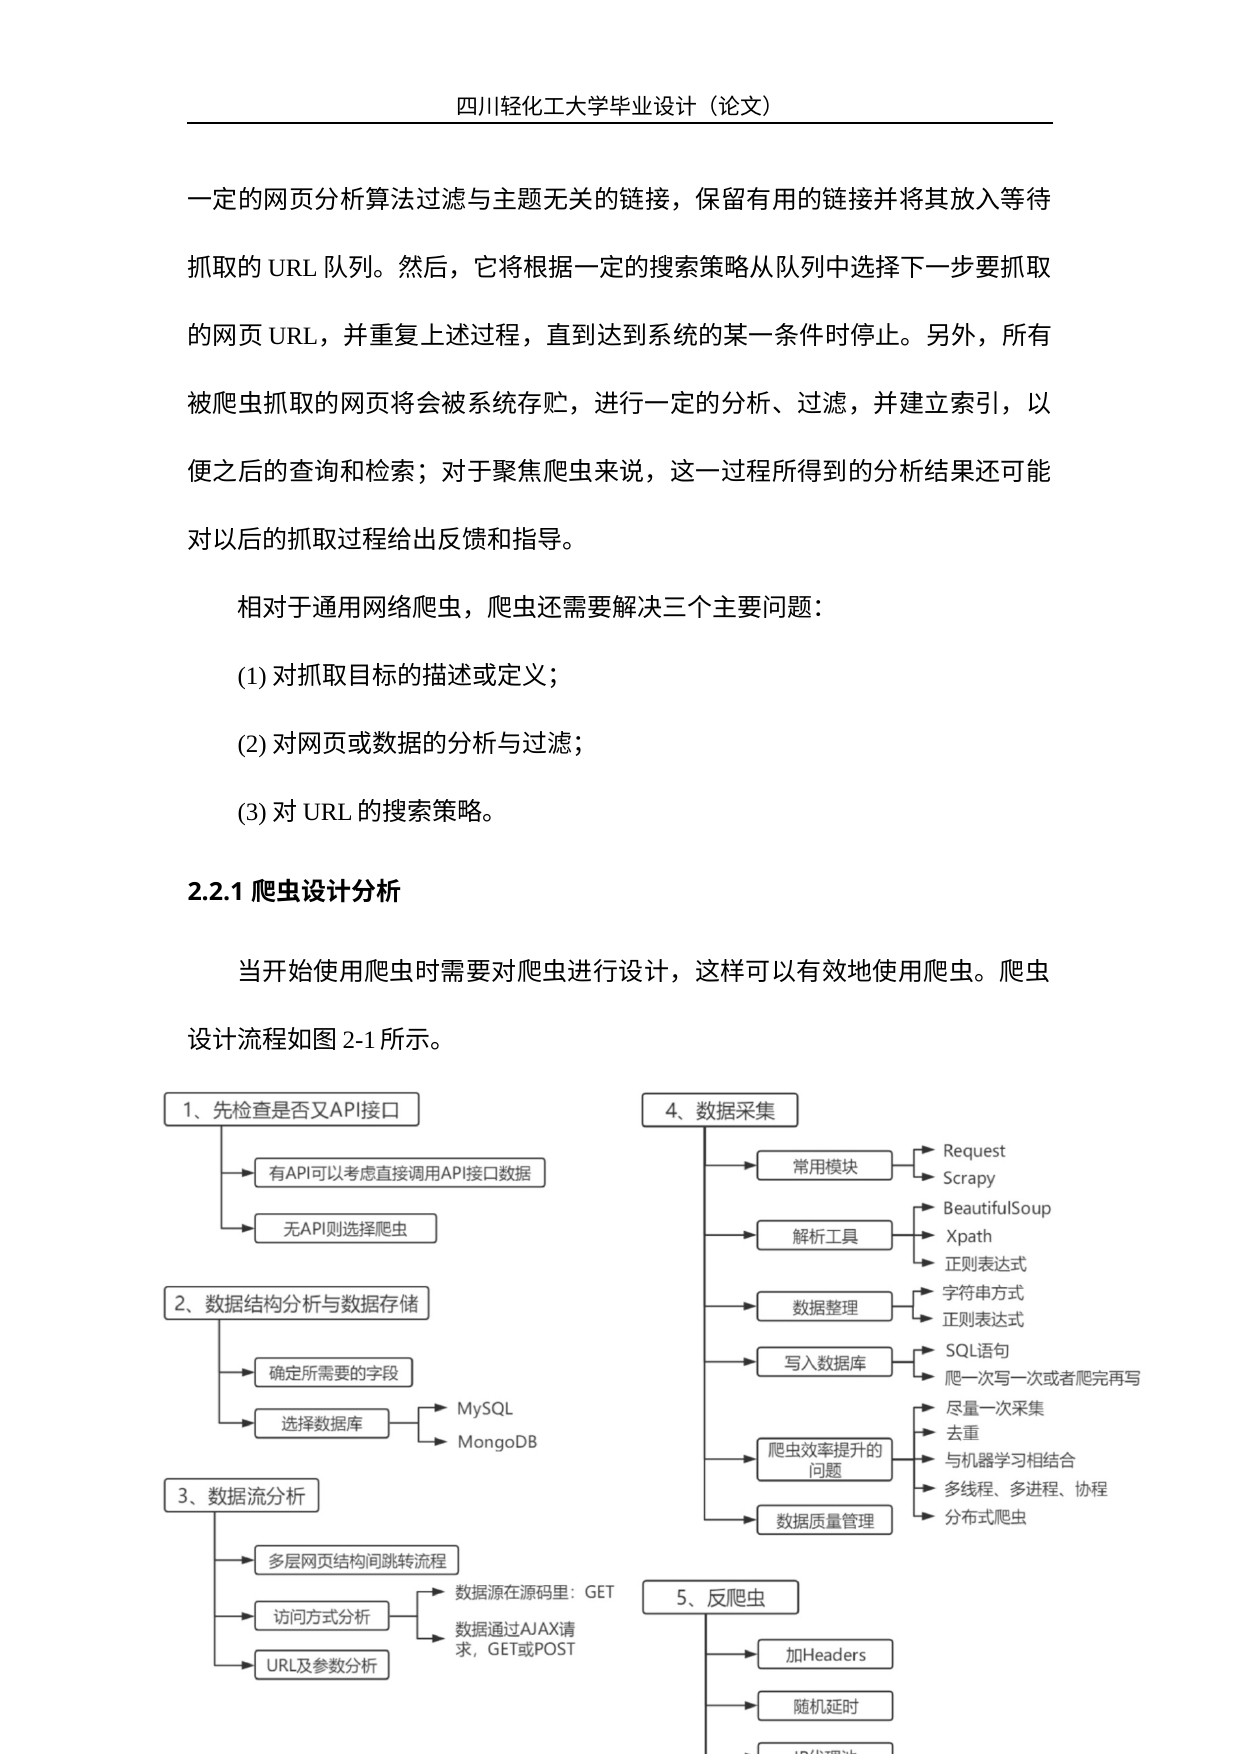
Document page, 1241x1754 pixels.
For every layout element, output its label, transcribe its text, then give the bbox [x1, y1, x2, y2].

subtitle 2.2.1 爬虫设计分析 [187, 856, 1053, 923]
picture [150, 1084, 1157, 1754]
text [187, 164, 1053, 571]
text (3) 对URL的搜索策略。 [187, 775, 1053, 843]
text 相对于通用网络爬虫，爬虫还需要解决三个主要问题： [187, 571, 1053, 639]
text (2) 对网页或数据的分析与过滤； [187, 707, 1053, 775]
text (1) 对抓取目标的描述或定义； [187, 639, 1053, 707]
text 当开始使用爬虫时需要对爬虫进行设计，这样可以有效地使用爬虫。爬虫设计流程如图2-1所示。 [187, 936, 1053, 1072]
